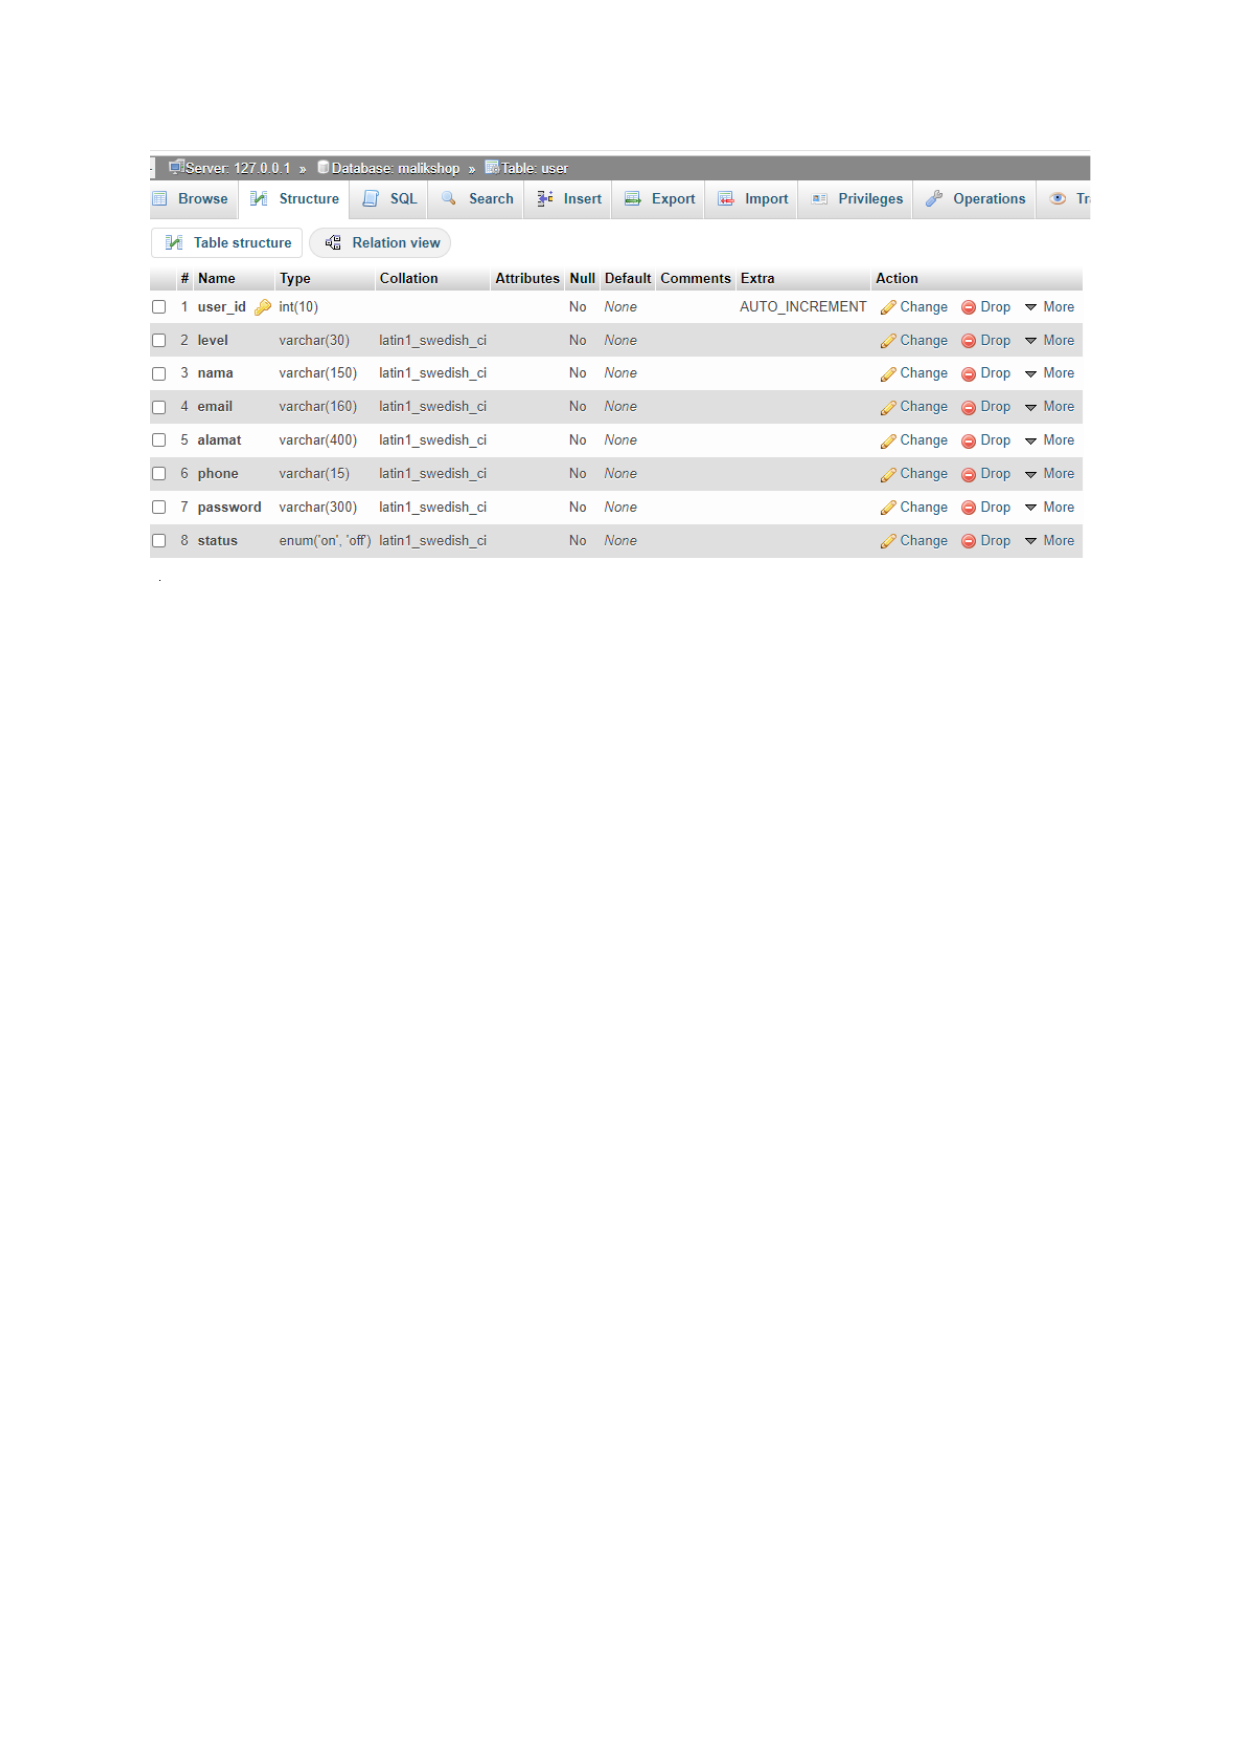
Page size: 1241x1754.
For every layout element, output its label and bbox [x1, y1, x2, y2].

picture [150, 150, 1091, 581]
